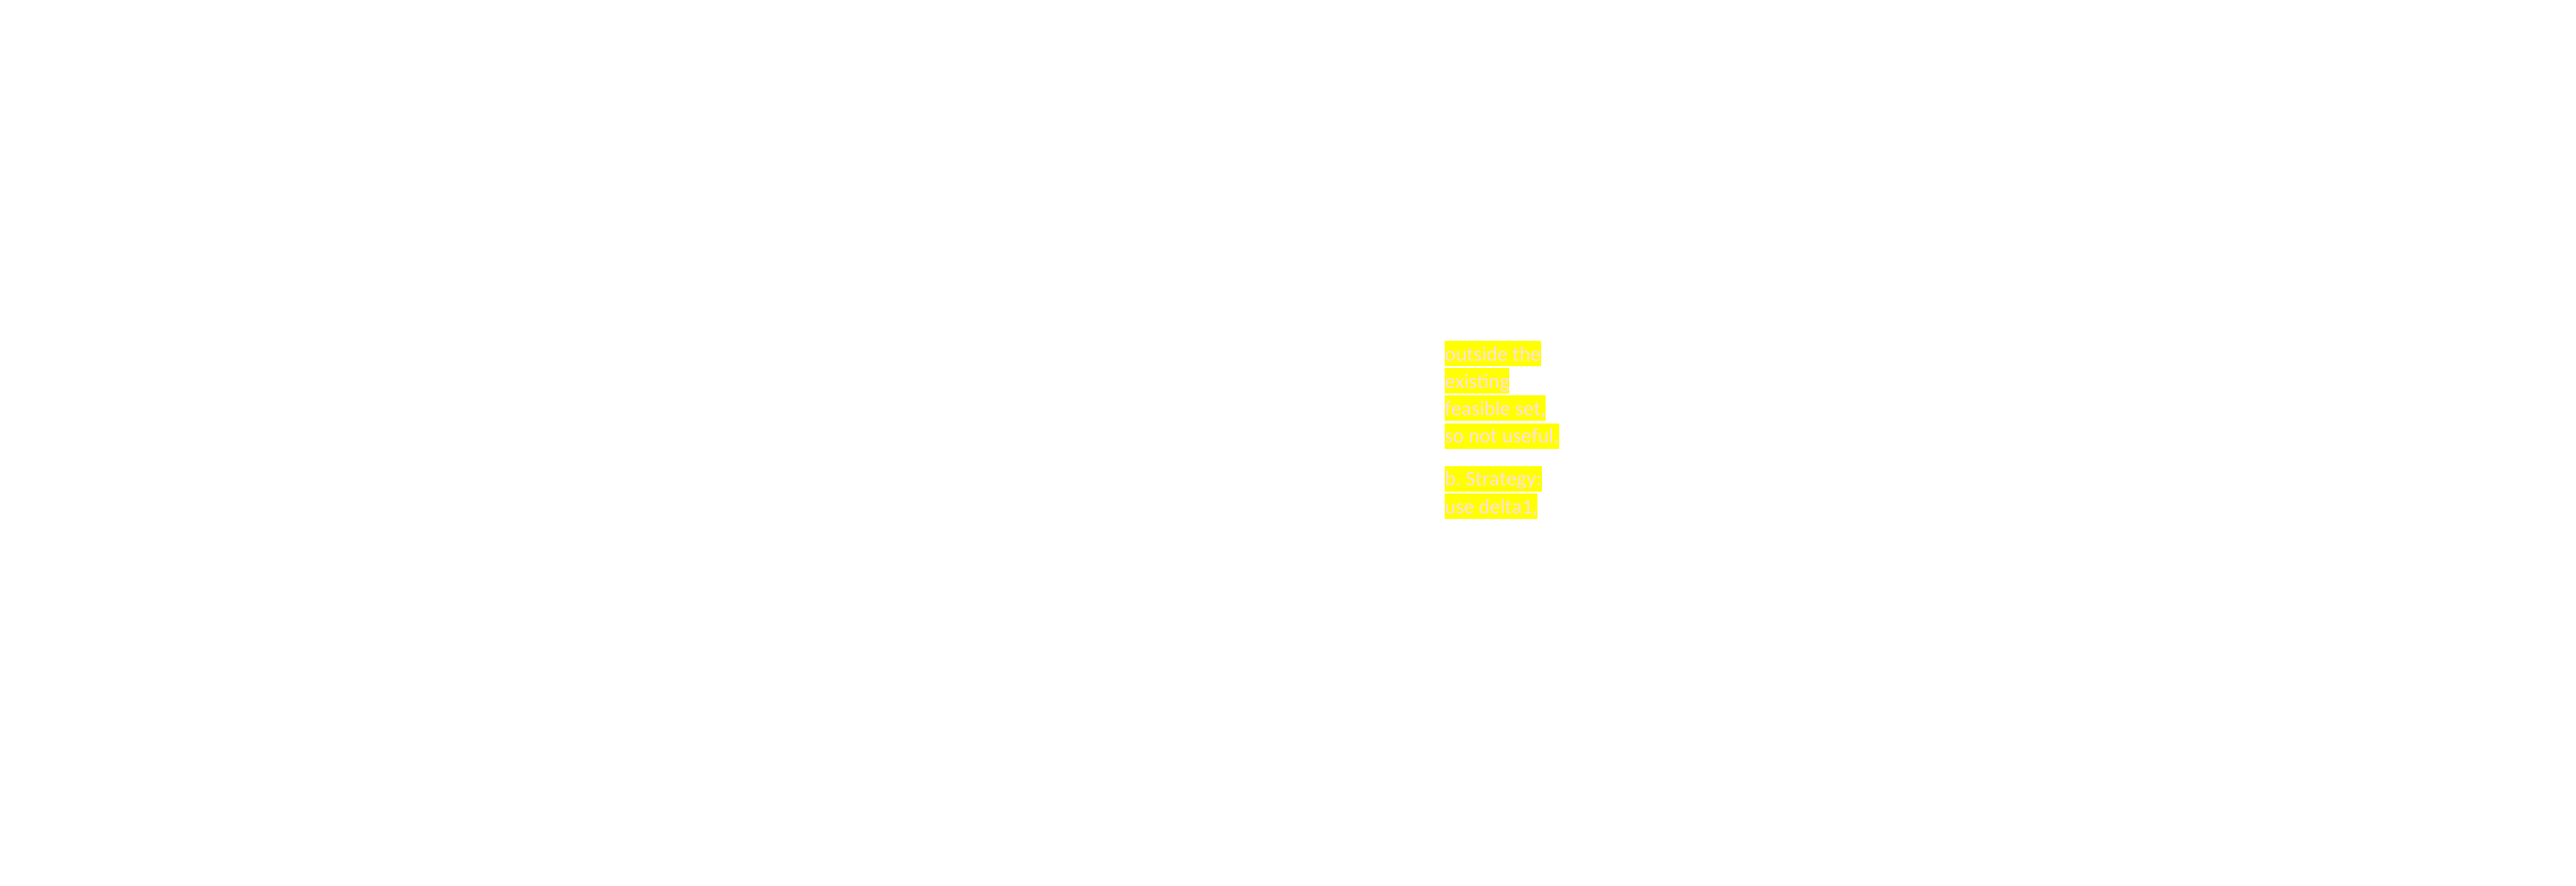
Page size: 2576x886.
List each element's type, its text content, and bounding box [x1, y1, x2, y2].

text Iii) Useful for the original feasible set since y1 max = 6 y2 max = 4, but from figure this lies outside the existing feasible set, so not useful. [1445, 341, 1567, 449]
